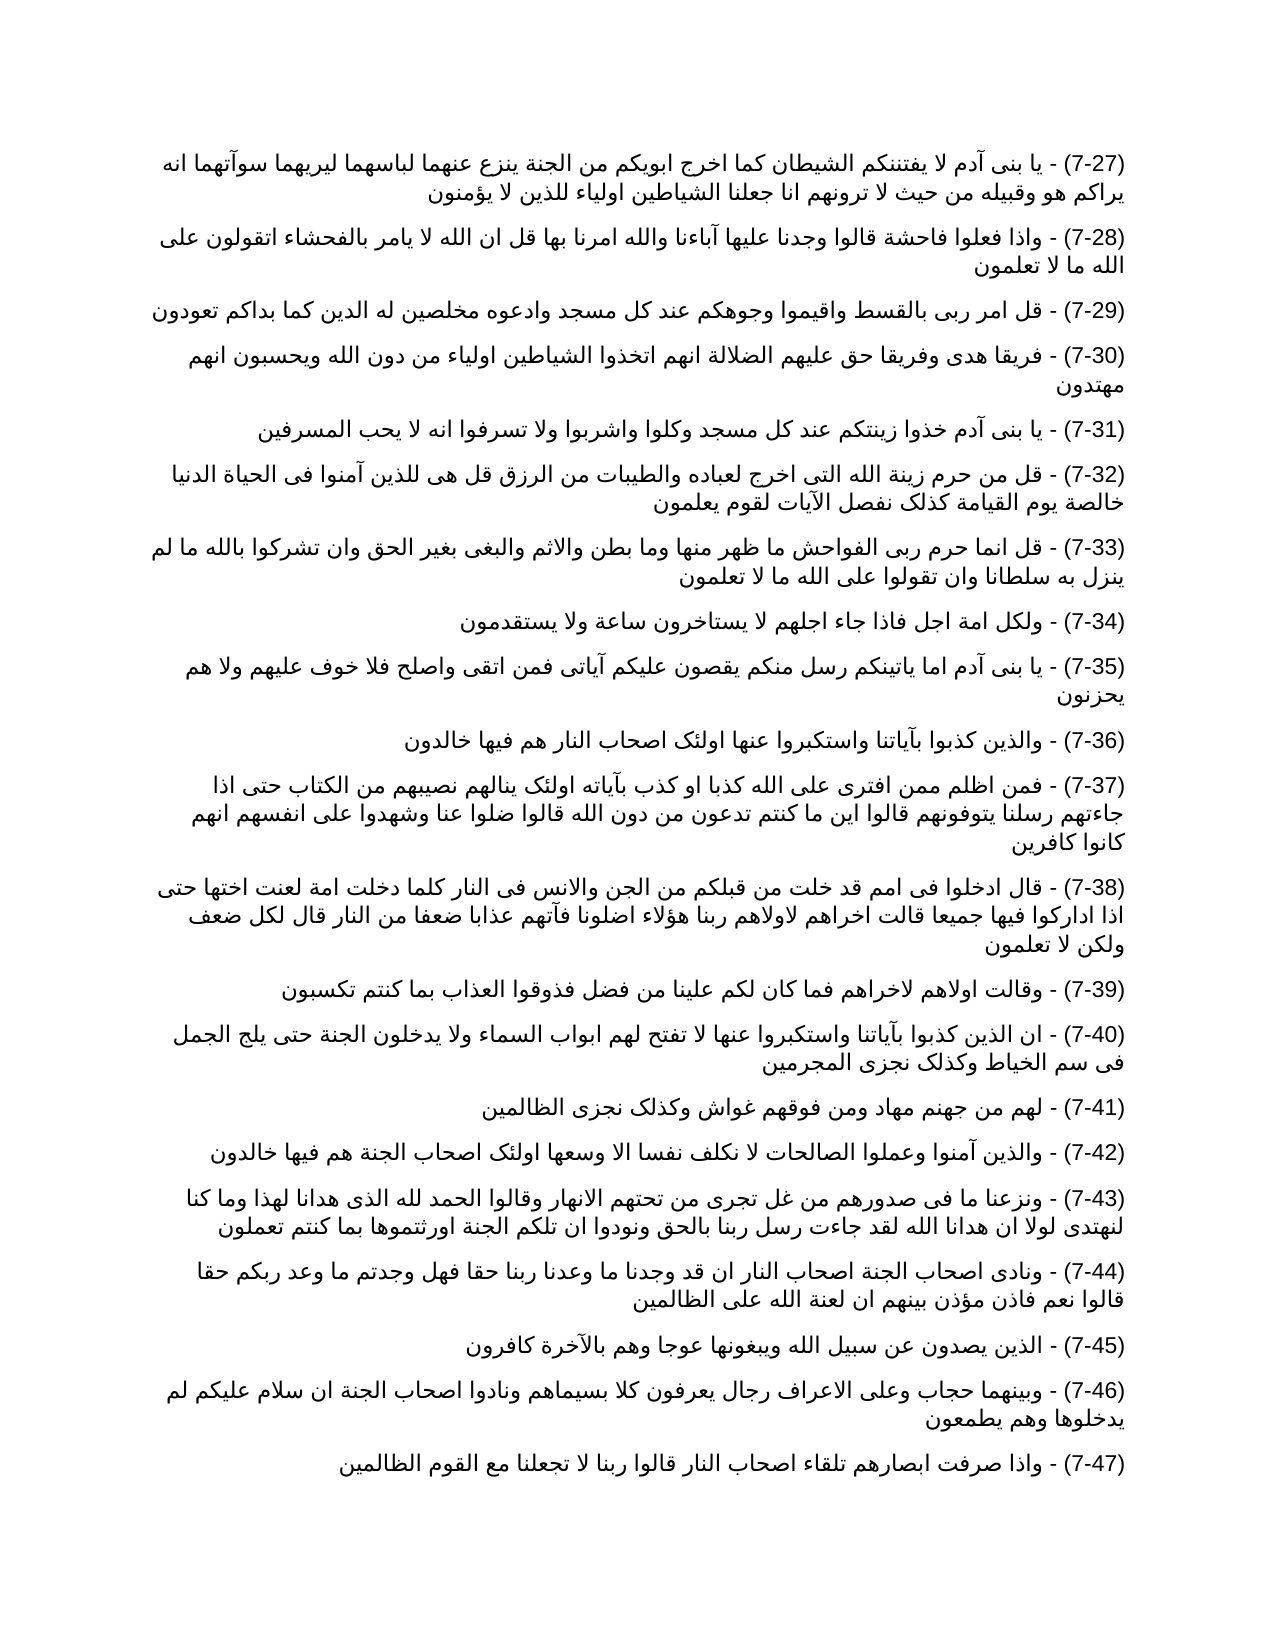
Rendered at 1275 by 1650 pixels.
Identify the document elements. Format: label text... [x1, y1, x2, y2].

text (7-34) - ولکل امة اجل فاذا جاء اجلهم لا یستاخرون ساعة ولا یستقدمون [150, 608, 1125, 634]
text (7-36) - والذین کذبوا بآیاتنا واستکبروا عنها اولئک اصحاب النار هم فیها خالدون [150, 727, 1125, 753]
text (7-27) - یا بنی آدم لا یفتننکم الشیطان کما اخرج ابویکم من الجنة ینزع عنهما لباسهما لیریهما سوآتهما انه یراکم هو وقبیله من حیث لا ترونهم انا جعلنا الشیاطین اولیاء للذین لا یؤمنون [150, 150, 1125, 205]
text (7-29) - قل امر ربی بالقسط واقیموا وجوهکم عند کل مسجد وادعوه مخلصین له الدین کما بداکم تعودون [150, 297, 1125, 323]
text (7-31) - یا بنی آدم خذوا زینتکم عند کل مسجد وکلوا واشربوا ولا تسرفوا انه لا یحب المسرفین [150, 416, 1125, 442]
text (7-42) - والذین آمنوا وعملوا الصالحات لا نکلف نفسا الا وسعها اولئک اصحاب الجنة هم فیها خالدون [150, 1139, 1125, 1166]
text (7-45) - الذین یصدون عن سبیل الله ویبغونها عوجا وهم بالآخرة کافرون [150, 1332, 1125, 1358]
text (7-46) - وبینهما حجاب وعلی الاعراف رجال یعرفون کلا بسیماهم ونادوا اصحاب الجنة ان سلام علیکم لم یدخلوها وهم یطمعون [150, 1377, 1125, 1431]
text (7-40) - ان الذین کذبوا بآیاتنا واستکبروا عنها لا تفتح لهم ابواب السماء ولا یدخلون الجنة حتی یلج الجمل فی سم الخیاط وکذلک نجزی المجرمین [150, 1021, 1125, 1076]
text (7-33) - قل انما حرم ربی الفواحش ما ظهر منها وما بطن والاثم والبغی بغیر الحق وان تشرکوا بالله ما لم ینزل به سلطانا وان تقولوا علی الله ما لا تعلمون [150, 534, 1125, 589]
text (7-38) - قال ادخلوا فی امم قد خلت من قبلکم من الجن والانس فی النار کلما دخلت امة لعنت اختها حتی اذا ادارکوا فیها جمیعا قالت اخراهم لاولاهم ربنا هؤلاء اضلونا فآتهم عذابا ضعفا من النار قال لکل ضعف ولکن لا تعلمون [150, 874, 1125, 957]
text (7-39) - وقالت اولاهم لاخراهم فما کان لکم علینا من فضل فذوقوا العذاب بما کنتم تکسبون [150, 976, 1125, 1002]
text (7-47) - واذا صرفت ابصارهم تلقاء اصحاب النار قالوا ربنا لا تجعلنا مع القوم الظالمین [150, 1450, 1125, 1477]
text (7-28) - واذا فعلوا فاحشة قالوا وجدنا علیها آباءنا والله امرنا بها قل ان الله لا یامر بالفحشاء اتقولون علی الله ما لا تعلمون [150, 223, 1125, 278]
text (7-43) - ونزعنا ما فی صدورهم من غل تجری من تحتهم الانهار وقالوا الحمد لله الذی هدانا لهذا وما کنا لنهتدی لولا ان هدانا الله لقد جاءت رسل ربنا بالحق ونودوا ان تلکم الجنة اورثتموها بما کنتم تعملون [150, 1184, 1125, 1239]
text (7-32) - قل من حرم زینة الله التی اخرج لعباده والطیبات من الرزق قل هی للذین آمنوا فی الحیاة الدنیا خالصة یوم القیامة کذلک نفصل الآیات لقوم یعلمون [150, 461, 1125, 516]
text (7-30) - فریقا هدی وفریقا حق علیهم الضلالة انهم اتخذوا الشیاطین اولیاء من دون الله ویحسبون انهم مهتدون [150, 342, 1125, 397]
text (7-44) - ونادی اصحاب الجنة اصحاب النار ان قد وجدنا ما وعدنا ربنا حقا فهل وجدتم ما وعد ربکم حقا قالوا نعم فاذن مؤذن بینهم ان لعنة الله علی الظالمین [150, 1258, 1125, 1313]
text (7-35) - یا بنی آدم اما یاتینکم رسل منکم یقصون علیکم آیاتی فمن اتقی واصلح فلا خوف علیهم ولا هم یحزنون [150, 653, 1125, 708]
text (7-37) - فمن اظلم ممن افتری علی الله کذبا او کذب بآیاته اولئک ینالهم نصیبهم من الکتاب حتی اذا جاءتهم رسلنا یتوفونهم قالوا این ما کنتم تدعون من دون الله قالوا ضلوا عنا وشهدوا علی انفسهم انهم کانوا کافرین [150, 772, 1125, 855]
text (7-41) - لهم من جهنم مهاد ومن فوقهم غواش وکذلک نجزی الظالمین [150, 1094, 1125, 1121]
